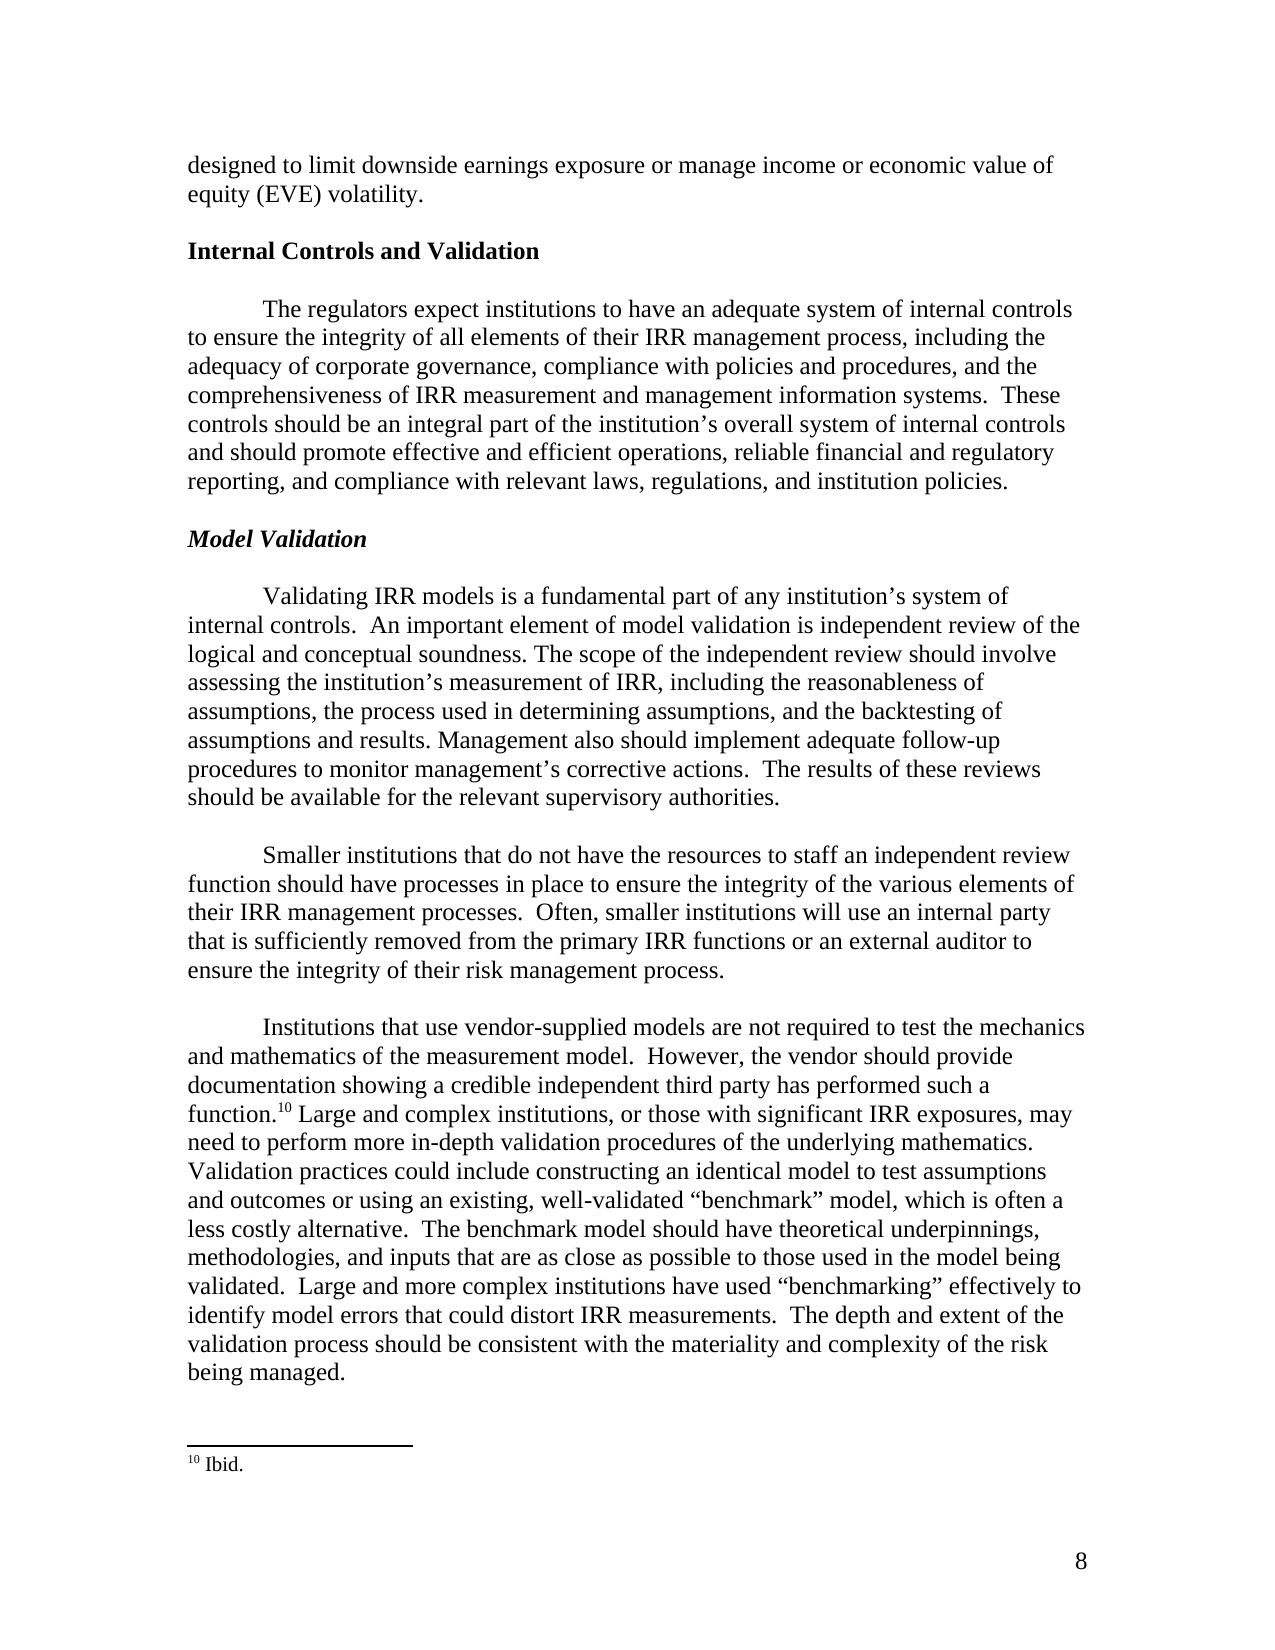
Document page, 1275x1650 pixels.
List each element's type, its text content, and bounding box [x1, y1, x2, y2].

text The regulators expect institutions to have an adequate system of internal controls to ensure the integrity of all elements of their IRR management process, including the adequacy of corporate governance, compliance with policies and procedures, and the comprehensiveness of IRR measurement and management information systems. These controls should be an integral part of the institution’s overall system of internal controls and should promote effective and efficient operations, reliable financial and regulatory reporting, and compliance with relevant laws, regulations, and institution policies. [187, 294, 1087, 495]
text Model Validation [187, 524, 1087, 552]
text Validating IRR models is a fundamental part of any institution’s system of internal controls. An important element of model validation is independent review of the logical and conceptual soundness. The scope of the independent review should involve assessing the institution’s measurement of IRR, including the reasonableness of assumptions, the process used in determining assumptions, and the backtesting of assumptions and results. Management also should implement adequate follow-up procedures to monitor management’s corrective actions. The results of these reviews should be available for the relevant supervisory authorities. [187, 581, 1087, 811]
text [187, 150, 1087, 207]
text Institutions that use vendor-supplied models are not required to test the mechanics and mathematics of the measurement model. However, the vendor should provide documentation showing a credible independent third party has performed such a function. Large and complex institutions, or those with significant IRR exposures, may need to perform more in-depth validation procedures of the underlying mathematics. Validation practices could include constructing an identical model to test assumptions and outcomes or using an existing, well-validated “benchmark” model, which is often a less costly alternative. The benchmark model should have theoretical underpinnings, methodologies, and inputs that are as close as possible to those used in the model being validated. Large and more complex institutions have used “benchmarking” effectively to identify model errors that could distort IRR measurements. The depth and extent of the validation process should be consistent with the materiality and complexity of the risk being managed. [187, 1012, 1087, 1386]
text Internal Controls and Validation [187, 236, 1087, 265]
text Smaller institutions that do not have the resources to staff an independent review function should have processes in place to ensure the integrity of the various elements of their IRR management processes. Often, smaller institutions will use an internal party that is sufficiently removed from the primary IRR functions or an external auditor to ensure the integrity of their risk management process. [187, 840, 1087, 984]
